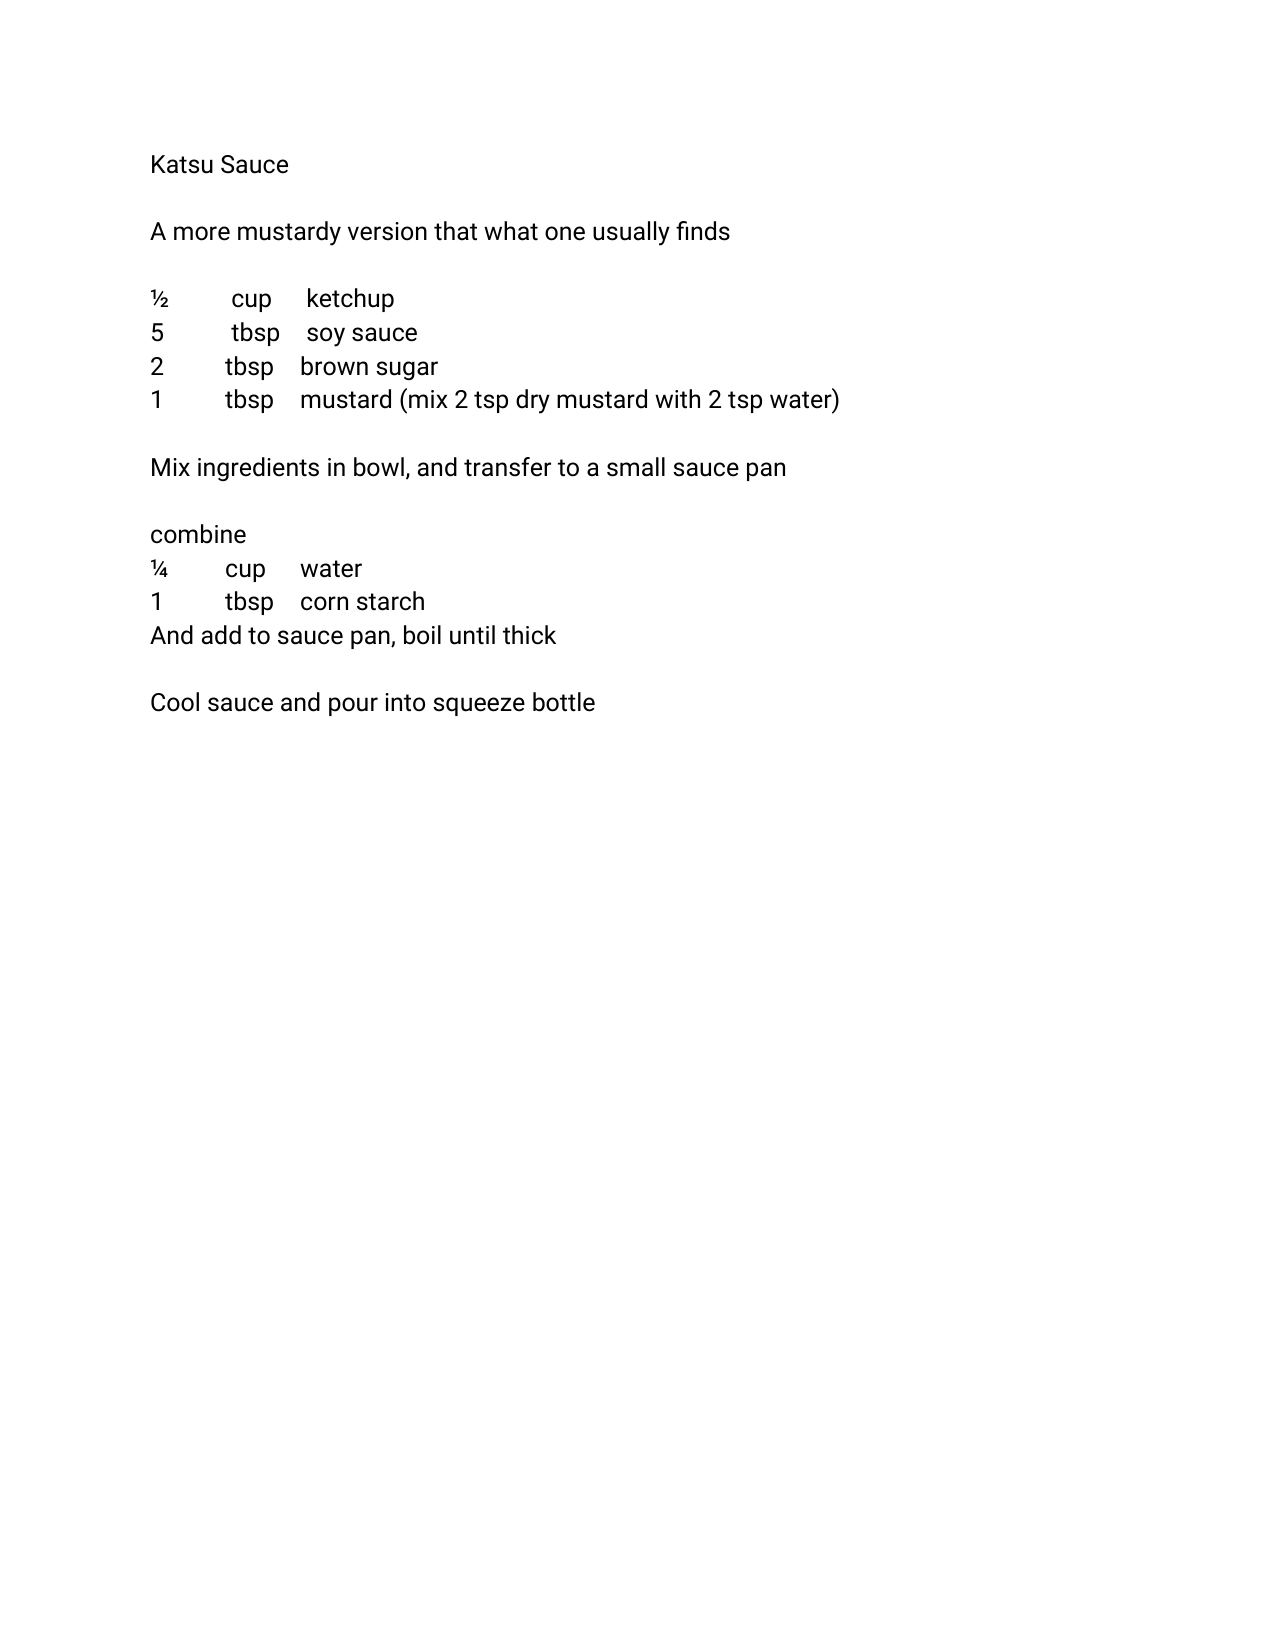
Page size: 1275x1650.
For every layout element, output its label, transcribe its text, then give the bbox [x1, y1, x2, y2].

text Cool sauce and pour into squeeze bottle [150, 688, 1125, 718]
text 1 tbsp mustard (mix 2 tsp dry mustard with 2 tsp water) [150, 386, 1125, 415]
text And add to sauce pan, boil until thick [150, 621, 1125, 650]
text ½ cup ketchup [150, 284, 1125, 314]
text combine [150, 520, 1125, 549]
text 2 tbsp brown sugar [150, 352, 1125, 381]
text A more mustardy version that what one usually finds [150, 217, 1125, 247]
text ¼ cup water [150, 554, 1125, 583]
text 5 tbsp soy sauce [150, 318, 1125, 347]
text 1 tbsp corn starch [150, 587, 1125, 617]
text Katsu Sauce [150, 150, 1125, 179]
text Mix ingredients in bowl, and transfer to a small sauce pan [150, 453, 1125, 482]
